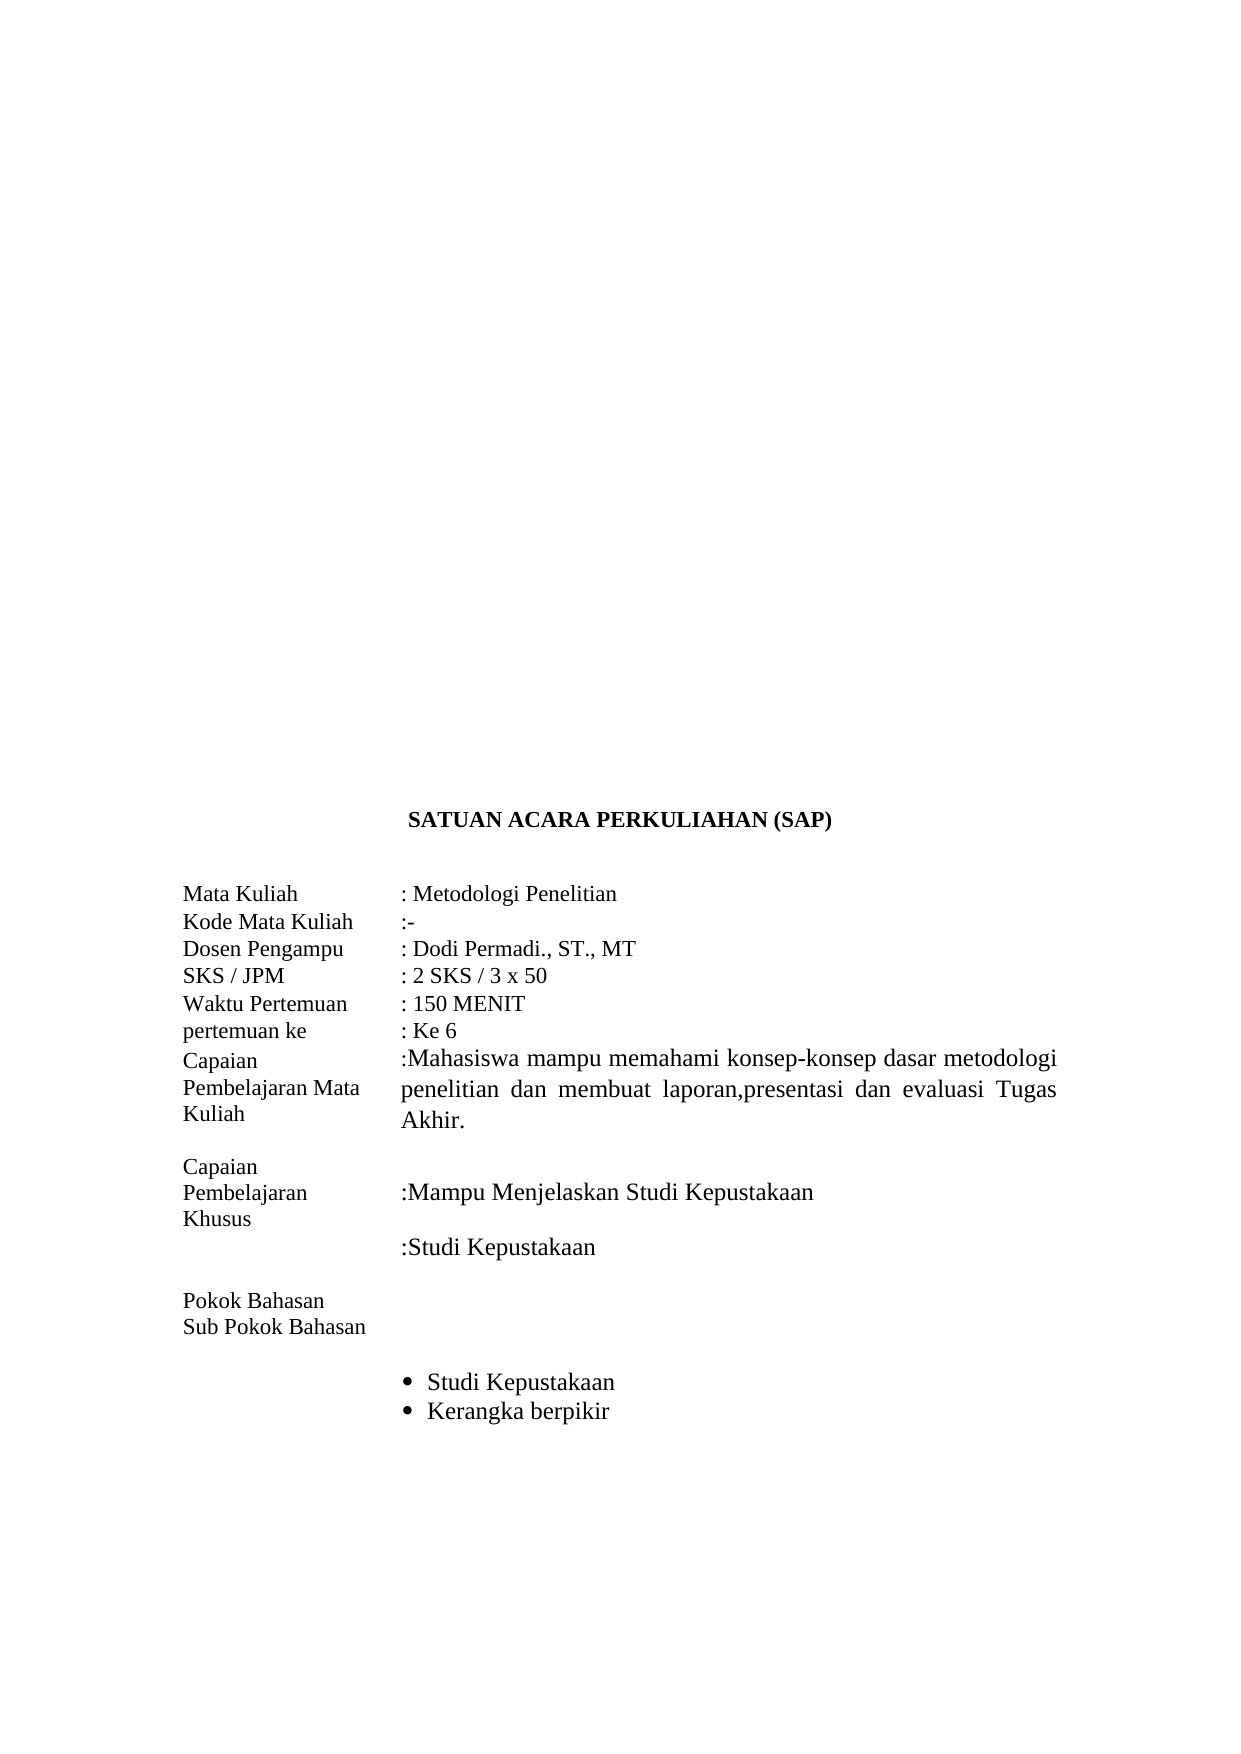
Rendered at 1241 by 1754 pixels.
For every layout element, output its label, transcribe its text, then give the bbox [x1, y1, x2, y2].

table_cell : Ke 6 [389, 1016, 1069, 1043]
table_header : Metodologi Penelitian [389, 880, 1069, 907]
table_cell Waktu Pertemuan [171, 989, 389, 1016]
table_cell Pokok Bahasan [171, 1232, 389, 1313]
table_cell Capaian Pembelajaran Mata Kuliah [171, 1043, 389, 1153]
table_cell :Studi Kepustakaan [389, 1232, 1069, 1313]
table_cell : 150 MENIT [389, 989, 1069, 1016]
text SATUAN ACARA PERKULIAHAN (SAP) [150, 806, 1090, 833]
table_cell :- [389, 907, 1069, 934]
table_cell Kode Mata Kuliah [171, 907, 389, 934]
table_cell Sub Pokok Bahasan [171, 1313, 389, 1453]
table_cell Studi Kepustakaan Kerangka berpikir [389, 1313, 1069, 1453]
table_cell : 2 SKS / 3 x 50 [389, 961, 1069, 989]
table_cell Capaian Pembelajaran Khusus [171, 1153, 389, 1232]
table_cell pertemuan ke [171, 1016, 389, 1043]
table_cell :Mampu Menjelaskan Studi Kepustakaan [389, 1153, 1069, 1232]
table_cell : Dodi Permadi., ST., MT [389, 934, 1069, 961]
table_cell SKS / JPM [171, 961, 389, 989]
table_header Mata Kuliah [171, 880, 389, 907]
table_cell :Mahasiswa mampu memahami konsep-konsep dasar metodologi penelitian dan membuat laporan,presentasi dan evaluasi Tugas Akhir. [389, 1043, 1069, 1153]
table_cell Dosen Pengampu [171, 934, 389, 961]
